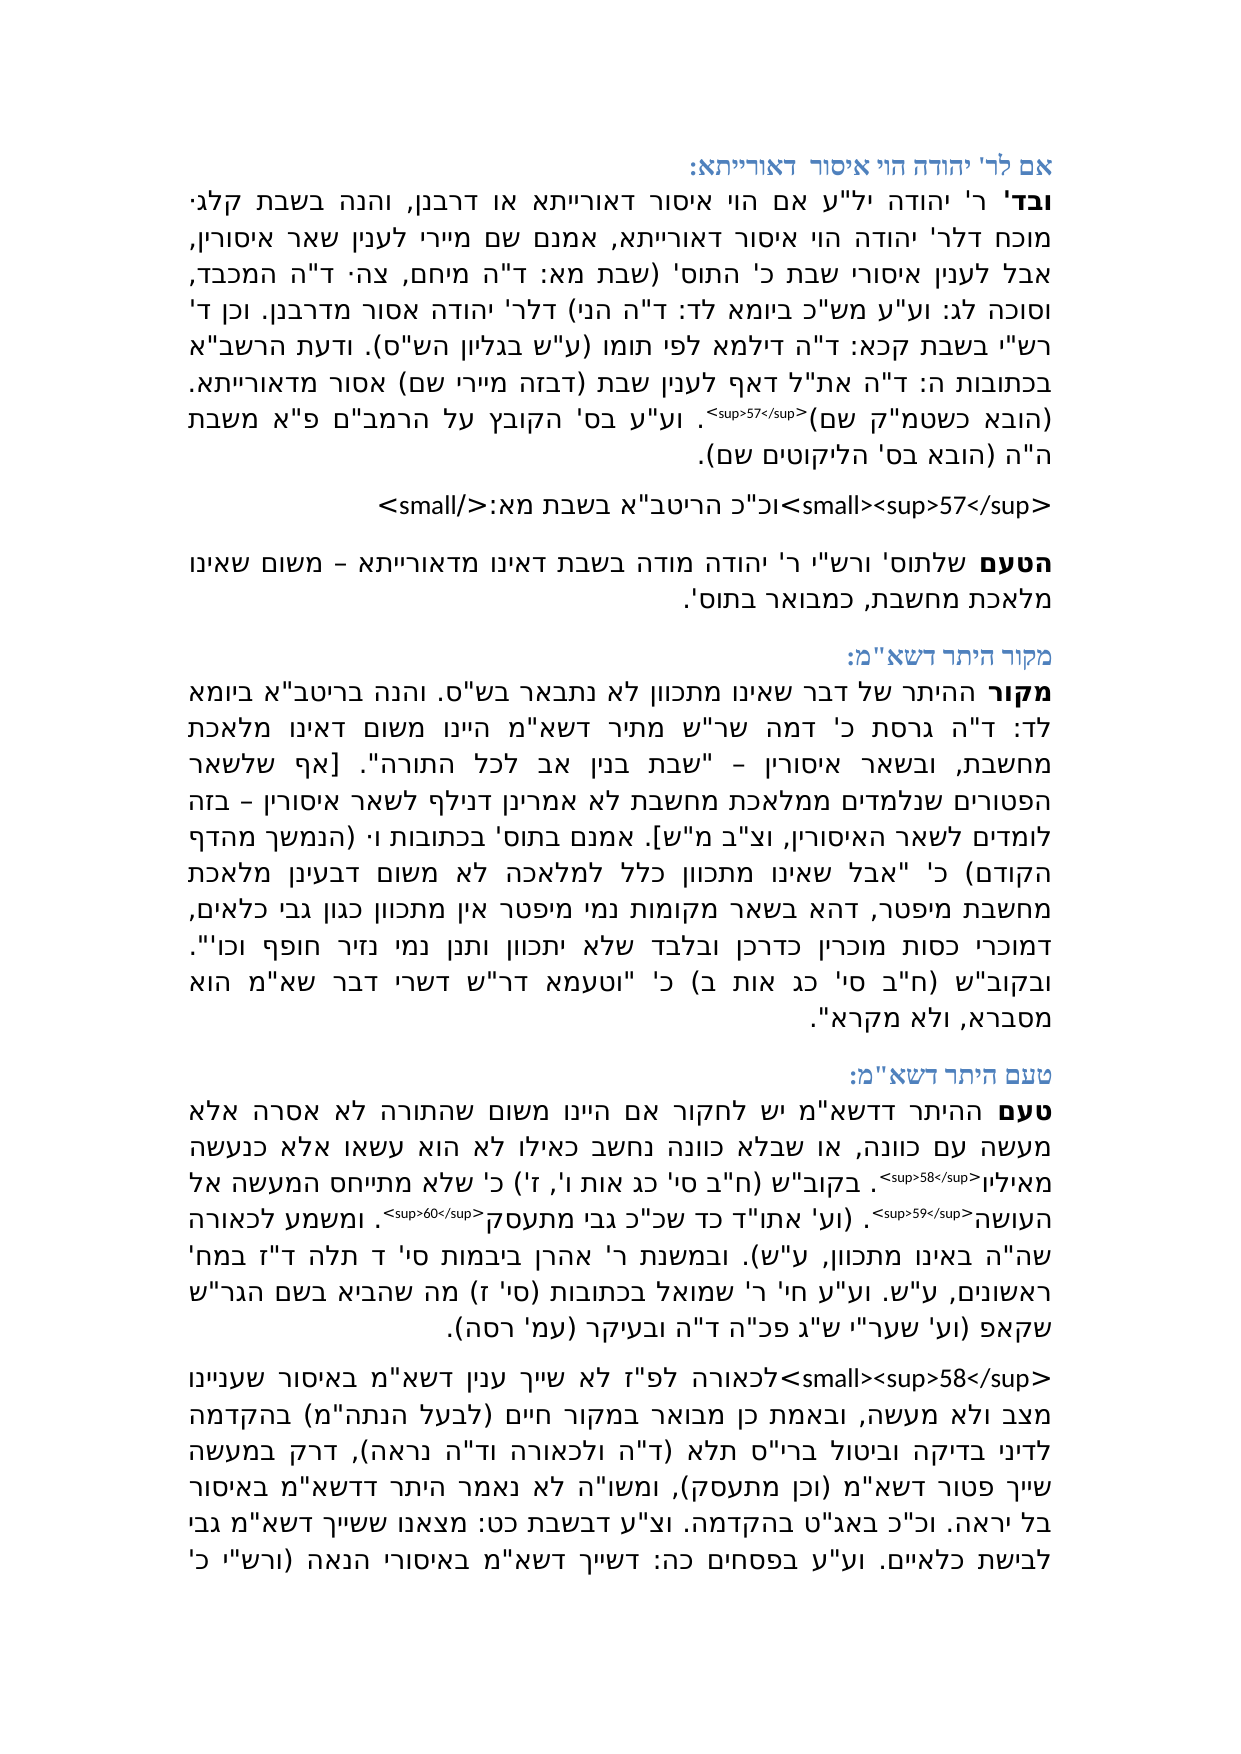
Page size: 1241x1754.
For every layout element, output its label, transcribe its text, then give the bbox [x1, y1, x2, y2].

text <small><sup>57</sup>וכ"כ הריטב"א בשבת מא:</small> [187, 488, 1053, 521]
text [187, 1361, 1053, 1576]
text מקור ההיתר של דבר שאינו מתכוון לא נתבאר בש"ס. והנה בריטב"א ביומא לד: ד"ה גרסת כ' דמה שר"ש מתיר דשא"מ היינו משום דאינו מלאכת מחשבת, ובשאר איסורין – "שבת בנין אב לכל התורה". [אף שלשאר הפטורים שנלמדים ממלאכת מחשבת לא אמרינן דנילף לשאר איסורין – בזה לומדים לשאר האיסורין, וצ"ב מ"ש]. אמנם בתוס' בכתובות ו· (הנמשך מהדף הקודם) כ' "אבל שאינו מתכוון כלל למלאכה לא משום דבעינן מלאכת מחשבת מיפטר, דהא בשאר מקומות נמי מיפטר אין מתכוון כגון גבי כלאים, דמוכרי כסות מוכרין כדרכן ובלבד שלא יתכוון ותנן נמי נזיר חופף וכו'". ובקוב"ש (ח"ב סי' כג אות ב) כ' "וטעמא דר"ש דשרי דבר שא"מ הוא מסברא, ולא מקרא". [187, 676, 1053, 1034]
subtitle טעם היתר דשא"מ: [187, 1059, 1053, 1091]
text הטעם שלתוס' ורש"י ר' יהודה מודה בשבת דאינו מדאורייתא – משום שאינו מלאכת מחשבת, כמבואר בתוס'. [187, 547, 1053, 615]
subtitle אם לר' יהודה הוי איסור דאורייתא: [187, 150, 1053, 181]
subtitle מקור היתר דשא"מ: [187, 640, 1053, 671]
text ובד' ר' יהודה יל"ע אם הוי איסור דאורייתא או דרבנן, והנה בשבת קלג· מוכח דלר' יהודה הוי איסור דאורייתא, אמנם שם מיירי לענין שאר איסורין, אבל לענין איסורי שבת כ' התוס' (שבת מא: ד"ה מיחם, צה· ד"ה המכבד, וסוכה לג: וע"ע מש"כ ביומא לד: ד"ה הני) דלר' יהודה אסור מדרבנן. וכן ד' רש"י בשבת קכא: ד"ה דילמא לפי תומו (ע"ש בגליון הש"ס). ודעת הרשב"א בכתובות ה: ד"ה את"ל דאף לענין שבת (דבזה מיירי שם) אסור מדאורייתא. (הובא כשטמ"ק שם)<sup>57</sup>. וע"ע בס' הקובץ על הרמב"ם פ"א משבת ה"ה (הובא בס' הליקוטים שם). [187, 186, 1053, 471]
text טעם ההיתר דדשא"מ יש לחקור אם היינו משום שהתורה לא אסרה אלא מעשה עם כוונה, או שבלא כוונה נחשב כאילו לא הוא עשאו אלא כנעשה מאיליו<sup>58</sup>. בקוב"ש (ח"ב סי' כג אות ו', ז') כ' שלא מתייחס המעשה אל העושה<sup>59</sup>. (וע' אתו"ד כד שכ"כ גבי מתעסק<sup>60</sup>. ומשמע לכאורה שה"ה באינו מתכוון, ע"ש). ובמשנת ר' אהרן ביבמות סי' ד תלה ד"ז במח' ראשונים, ע"ש. וע"ע חי' ר' שמואל בכתובות (סי' ז) מה שהביא בשם הגר"ש שקאפ (וע' שער"י ש"ג פכ"ה ד"ה ובעיקר (עמ' רסה). [187, 1095, 1053, 1344]
